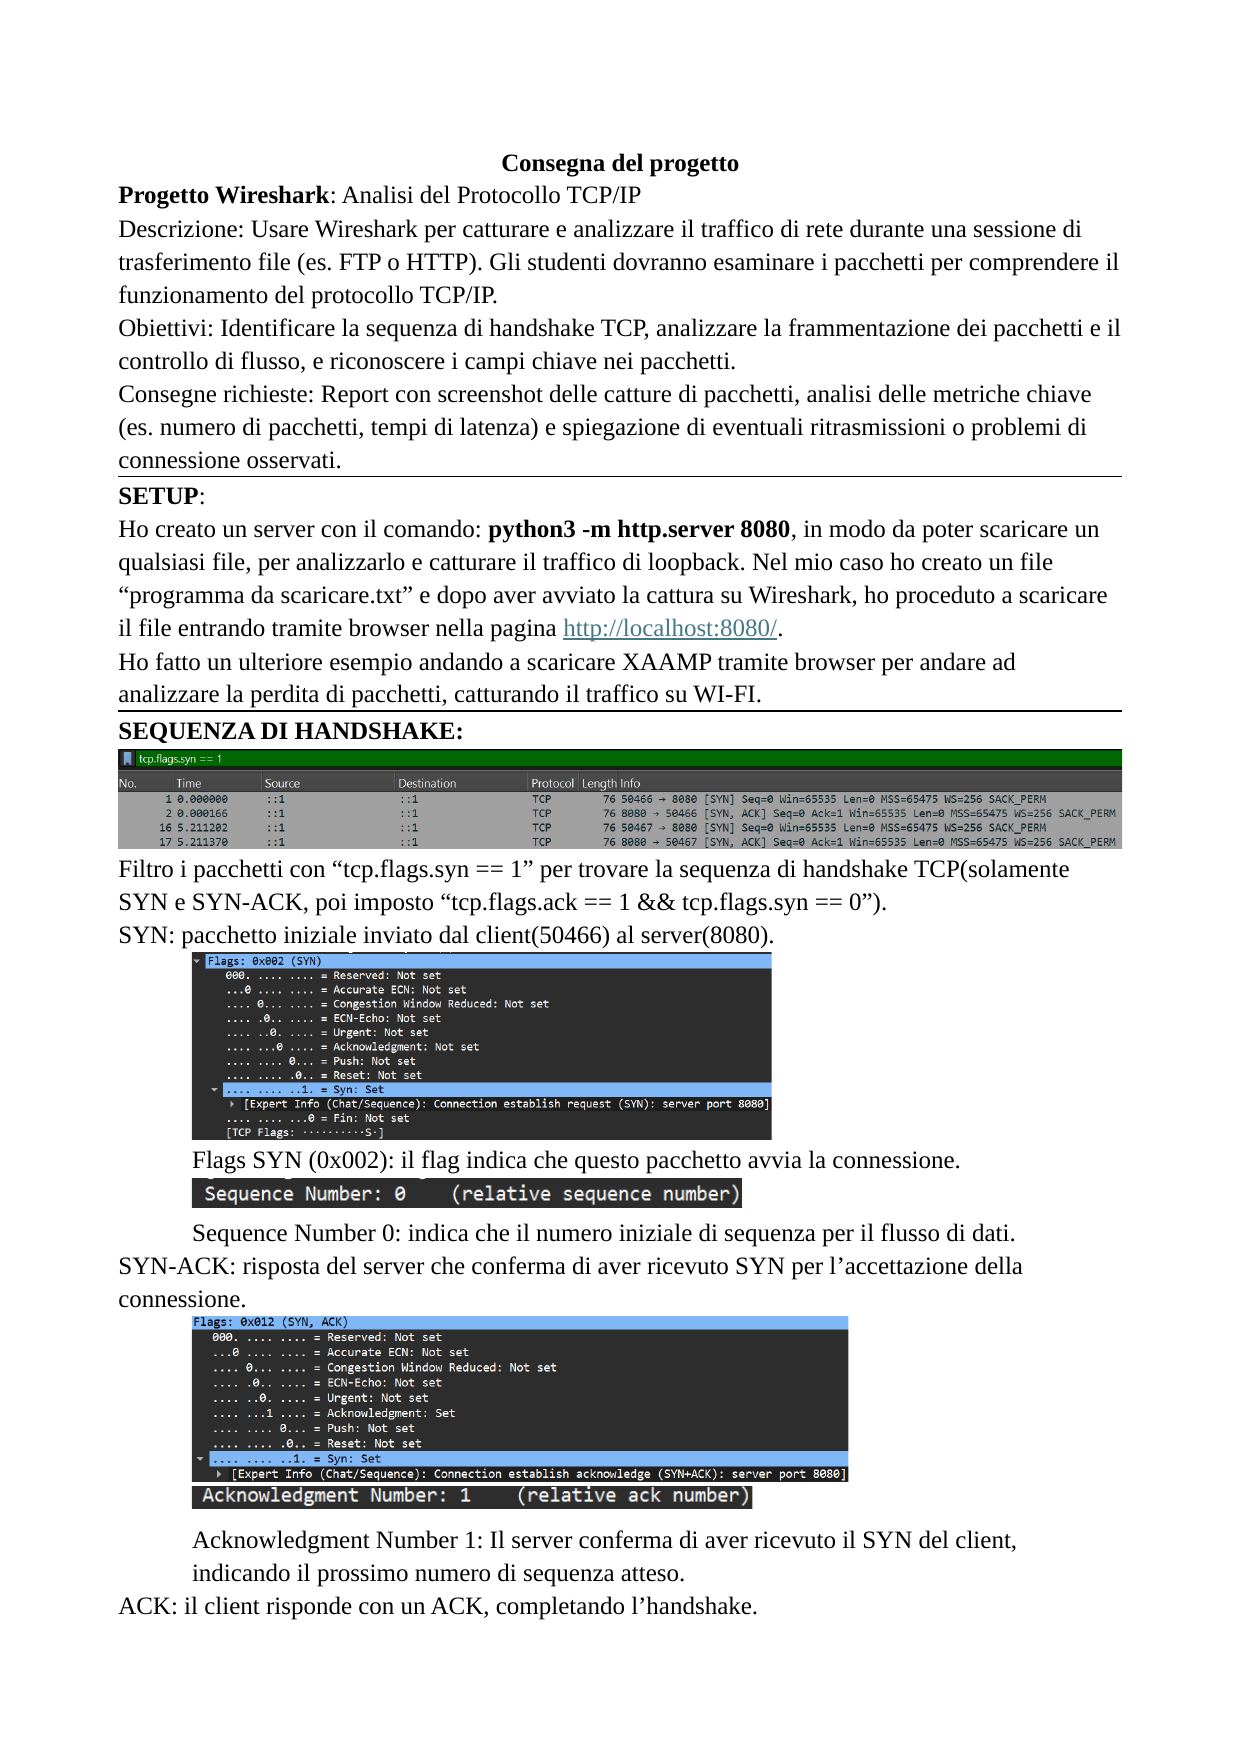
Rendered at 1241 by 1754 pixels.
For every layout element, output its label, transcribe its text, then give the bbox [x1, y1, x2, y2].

picture [191, 952, 772, 1140]
text Descrizione: Usare Wireshark per catturare e analizzare il traffico di rete durante una sessione di trasferimento file (es. FTP o HTTP). Gli studenti dovranno esaminare i pacchetti per comprendere il funzionamento del protocollo TCP/IP. [118, 214, 1122, 308]
text Progetto Wireshark: Analisi del Protocollo TCP/IP [118, 181, 1122, 209]
text Consegna del progetto [118, 148, 1122, 176]
text Consegne richieste: Report con screenshot delle catture di pacchetti, analisi delle metriche chiave (es. numero di pacchetti, tempi di latenza) e spiegazione di eventuali ritrasmissioni o problemi di connessione osservati. [118, 379, 1122, 476]
text SYN: pacchetto iniziale inviato dal client(50466) al server(8080). [118, 920, 1122, 948]
text Ho fatto un ulteriore esempio andando a scaricare XAAMP tramite browser per andare ad analizzare la perdita di pacchetti, catturando il traffico su WI-FI. [118, 647, 1122, 710]
picture [191, 1178, 742, 1208]
text Filtro i pacchetti con “tcp.flags.syn == 1” per trovare la sequenza di handshake TCP(solamente SYN e SYN-ACK, poi imposto “tcp.flags.ack == 1 && tcp.flags.syn == 0”). [118, 854, 1122, 916]
text SETUP: [118, 481, 1122, 510]
text SEQUENZA DI HANDSHAKE: [118, 716, 1122, 745]
text Ho creato un server con il comando: python3 -m http.server 8080, in modo da poter scaricare un qualsiasi file, per analizzarlo e catturare il traffico di loopback. Nel mio caso ho creato un file “programma da scaricare.txt” e dopo aver avviato la cattura su Wireshark, ho proceduto a scaricare il file entrando tramite browser nella pagina http://localhost:8080/. [118, 514, 1122, 642]
text Sequence Number 0: indica che il numero iniziale di sequenza per il flusso di dati. [118, 1218, 1122, 1247]
picture [191, 1316, 849, 1482]
text Acknowledgment Number 1: Il server conferma di aver ricevuto il SYN del client, indicando il prossimo numero di sequenza atteso. [192, 1525, 1122, 1587]
picture [118, 749, 1123, 849]
picture [191, 1486, 753, 1509]
text SYN-ACK: risposta del server che conferma di aver ricevuto SYN per l’accettazione della connessione. [118, 1251, 1122, 1313]
text Obiettivi: Identificare la sequenza di handshake TCP, analizzare la frammentazione dei pacchetti e il controllo di flusso, e riconoscere i campi chiave nei pacchetti. [118, 313, 1122, 374]
text ACK: il client risponde con un ACK, completando l’handshake. [118, 1591, 1122, 1620]
